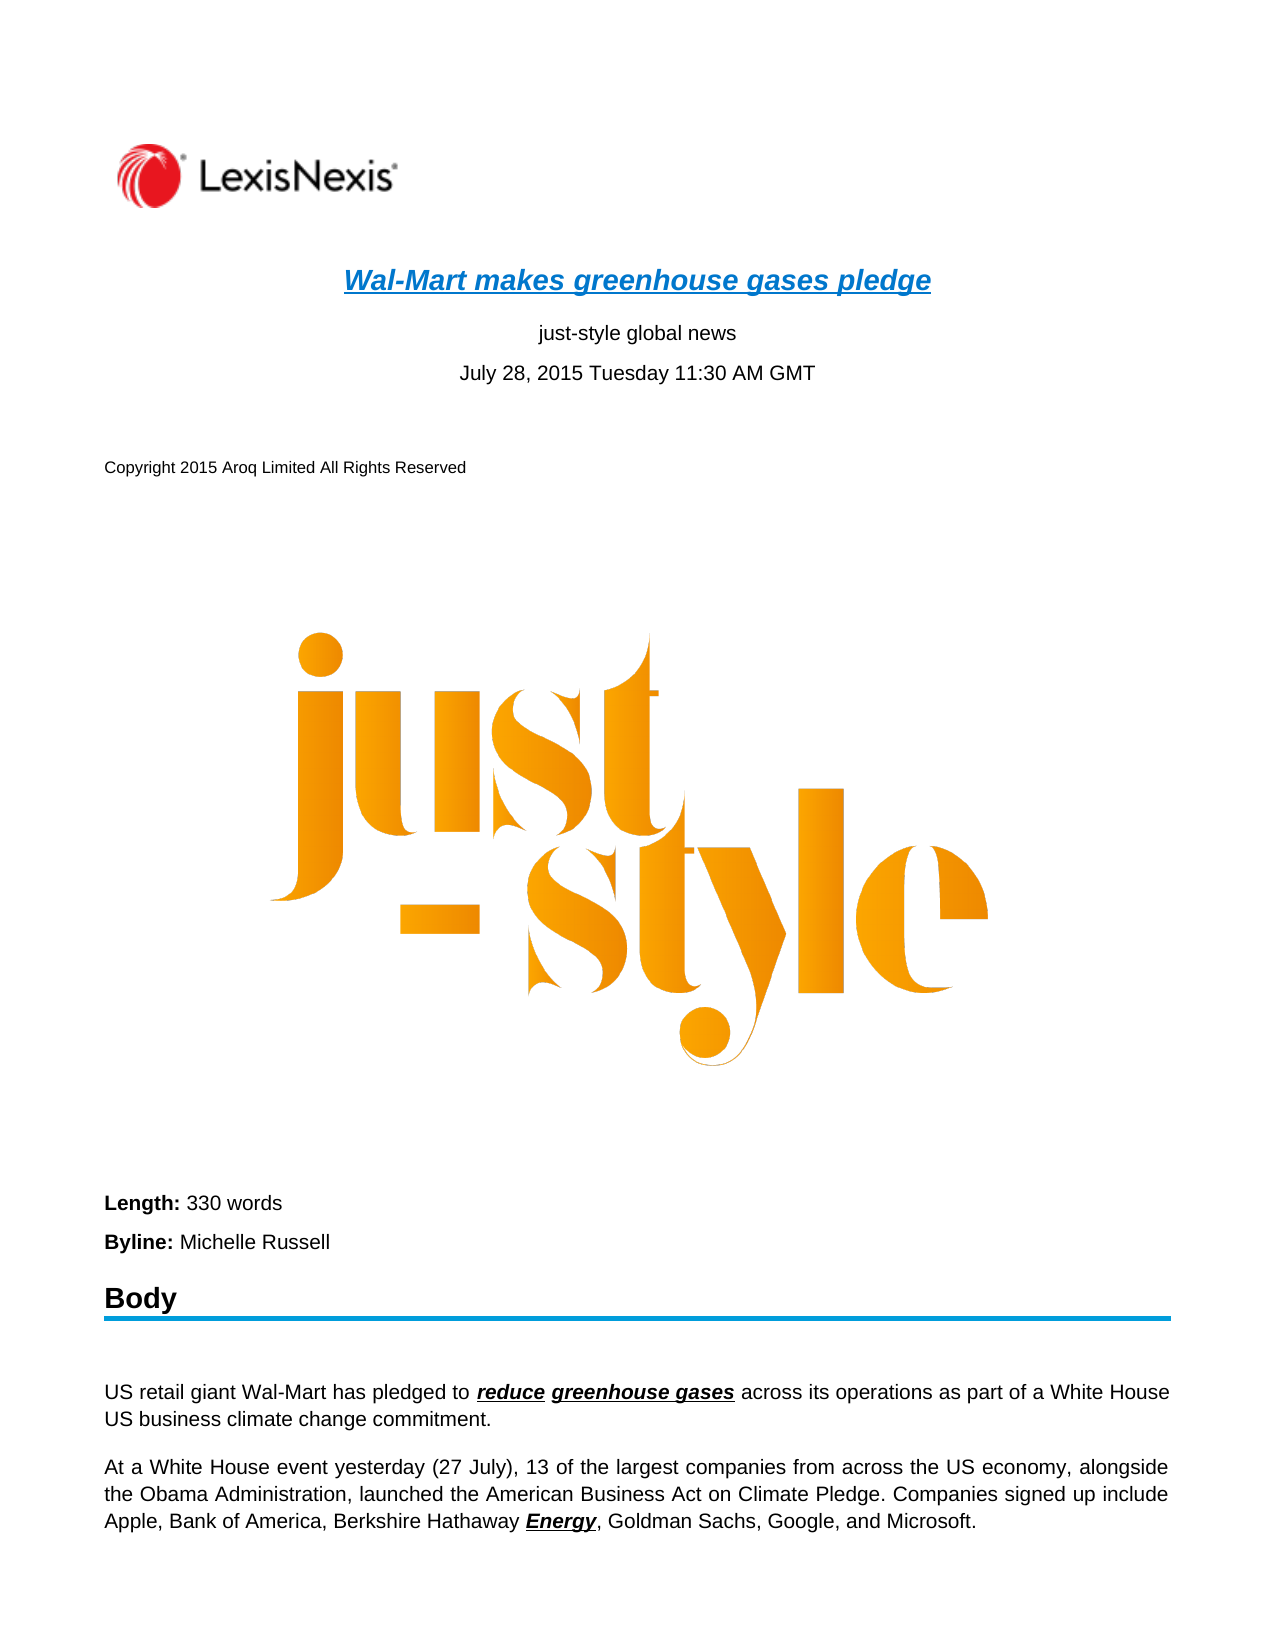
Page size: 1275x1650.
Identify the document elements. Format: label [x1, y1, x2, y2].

picture [104, 144, 412, 208]
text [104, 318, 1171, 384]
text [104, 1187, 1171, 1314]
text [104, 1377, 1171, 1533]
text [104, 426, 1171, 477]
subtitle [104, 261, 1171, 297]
picture [104, 518, 1151, 1175]
